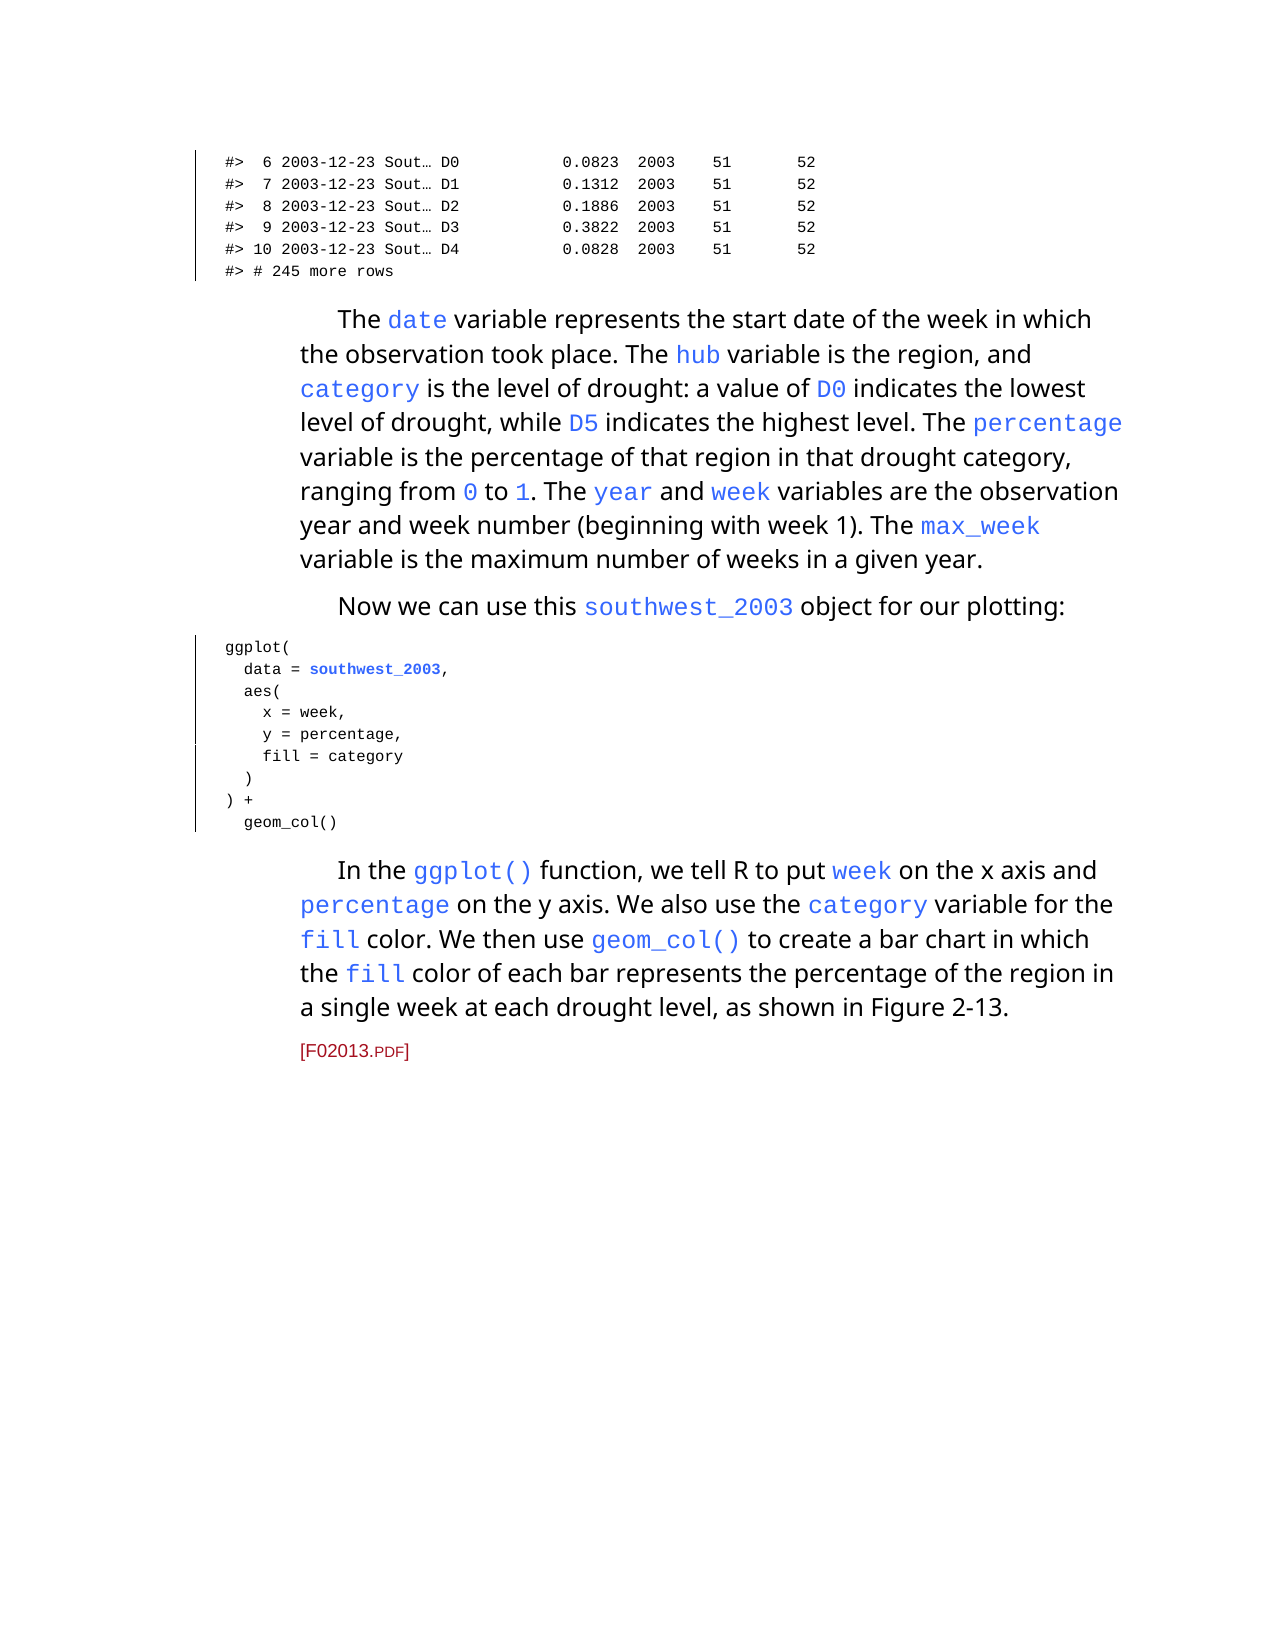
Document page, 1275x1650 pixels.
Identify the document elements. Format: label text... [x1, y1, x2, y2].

text ggplot( [196, 635, 1125, 657]
text aes( [196, 679, 1125, 701]
text data = southwest_2003, [196, 657, 1125, 679]
text geom_col() [196, 810, 1125, 832]
text [F02013.pdf] [300, 1036, 1125, 1061]
text fill = category [196, 744, 1125, 766]
text x = week, [196, 701, 1125, 723]
text ) [196, 766, 1125, 788]
text y = percentage, [196, 723, 1125, 744]
text ) + [196, 788, 1125, 810]
text Now we can use this southwest_2003 object for our plotting: [300, 588, 1125, 623]
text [196, 150, 1125, 281]
text In the ggplot() function, we tell R to put week on the x axis and percentage on the y axis. We also use the category variable for the fill color. We then use geom_col() to create a bar chart in which the fill color of each bar represents the percentage of the region in a single week at each drought level, as shown in Figure 2-13. [300, 853, 1125, 1024]
text The date variable represents the start date of the week in which the observation took place. The hub variable is the region, and category is the level of drought: a value of D0 indicates the lowest level of drought, while D5 indicates the highest level. The percentage variable is the percentage of that region in that drought category, ranging from 0 to 1. The year and week variables are the observation year and week number (beginning with week 1). The max_week variable is the maximum number of weeks in a given year. [300, 302, 1125, 576]
